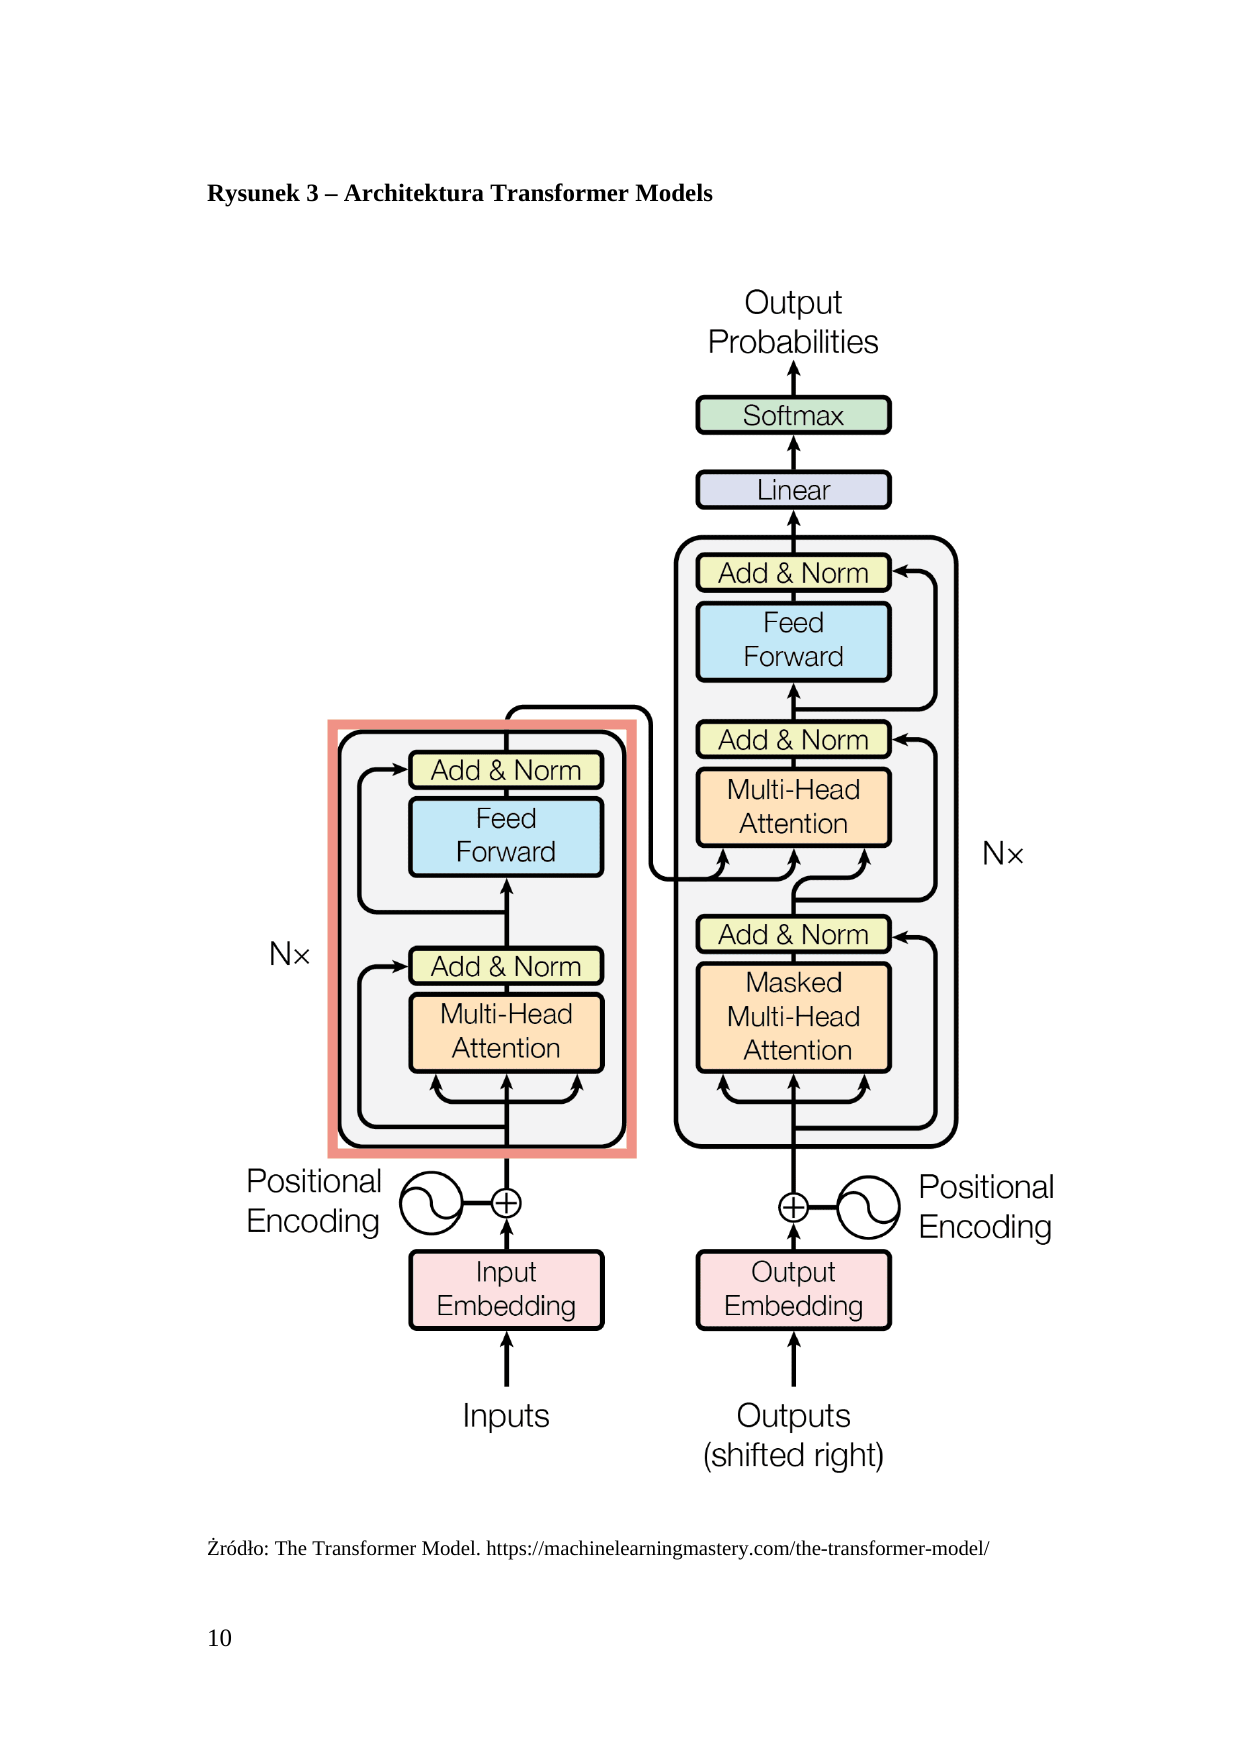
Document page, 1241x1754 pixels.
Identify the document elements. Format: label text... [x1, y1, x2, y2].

text Żródło: The Transformer Model. https://machinelearningmastery.com/the-transformer-model/ [207, 1501, 1092, 1560]
picture [206, 253, 1093, 1501]
